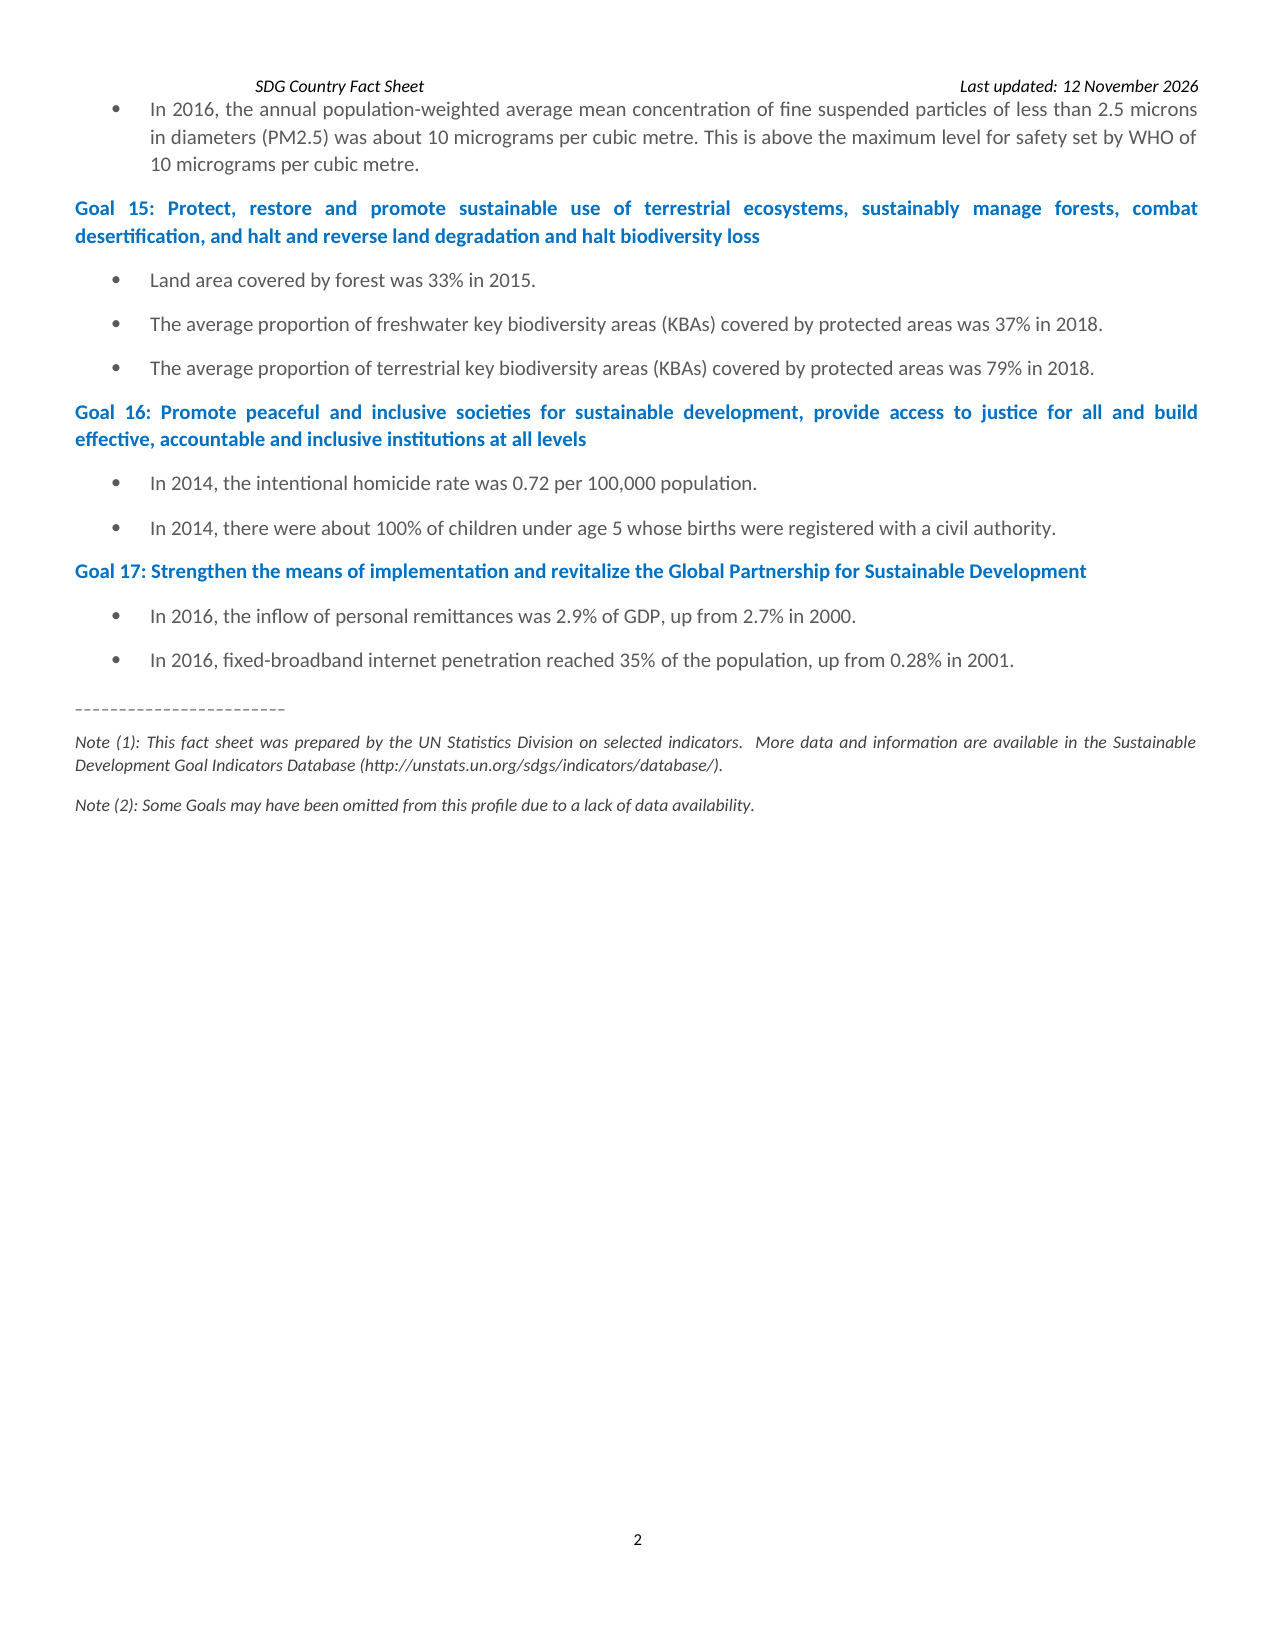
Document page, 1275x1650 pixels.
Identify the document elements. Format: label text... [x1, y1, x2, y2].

list In 2016, the annual population-weighted average mean concentration of fine suspended particles of less than 2.5 microns in diameters (PM2.5) was about 10 micrograms per cubic metre. This is above the maximum level for safety set by WHO of 10 micrograms per cubic metre. [112, 97, 1200, 177]
list Land area covered by forest was 33% in 2015. [112, 267, 1200, 292]
text ________________________ [75, 691, 1200, 713]
text Goal 16: Promote peaceful and inclusive societies for sustainable development, provide access to justice for all and build effective, accountable and inclusive institutions at all levels [75, 399, 1200, 452]
list In 2016, fixed-broadband internet penetration reached 35% of the population, up from 0.28% in 2001. [112, 647, 1200, 672]
list The average proportion of freshwater key biodiversity areas (KBAs) covered by protected areas was 37% in 2018. [112, 311, 1200, 336]
text Goal 17: Strengthen the means of implementation and revitalize the Global Partnership for Sustainable Development [75, 559, 1200, 584]
list In 2016, the inflow of personal remittances was 2.9% of GDP, up from 2.7% in 2000. [112, 603, 1200, 628]
list In 2014, the intentional homicide rate was 0.72 per 100,000 population. [112, 471, 1200, 496]
text Note (2): Some Goals may have been omitted from this profile due to a lack of data availability. [75, 794, 1200, 816]
text Note (1): This fact sheet was prepared by the UN Statistics Division on selected indicators. More data and information are available in the Sustainable Development Goal Indicators Database (http://unstats.un.org/sdgs/indicators/database/). [75, 731, 1200, 776]
text Goal 15: Protect, restore and promote sustainable use of terrestrial ecosystems, sustainably manage forests, combat desertification, and halt and reverse land degradation and halt biodiversity loss [75, 196, 1200, 248]
list In 2014, there were about 100% of children under age 5 whose births were registered with a civil authority. [112, 515, 1200, 540]
list The average proportion of terrestrial key biodiversity areas (KBAs) covered by protected areas was 79% in 2018. [112, 355, 1200, 381]
